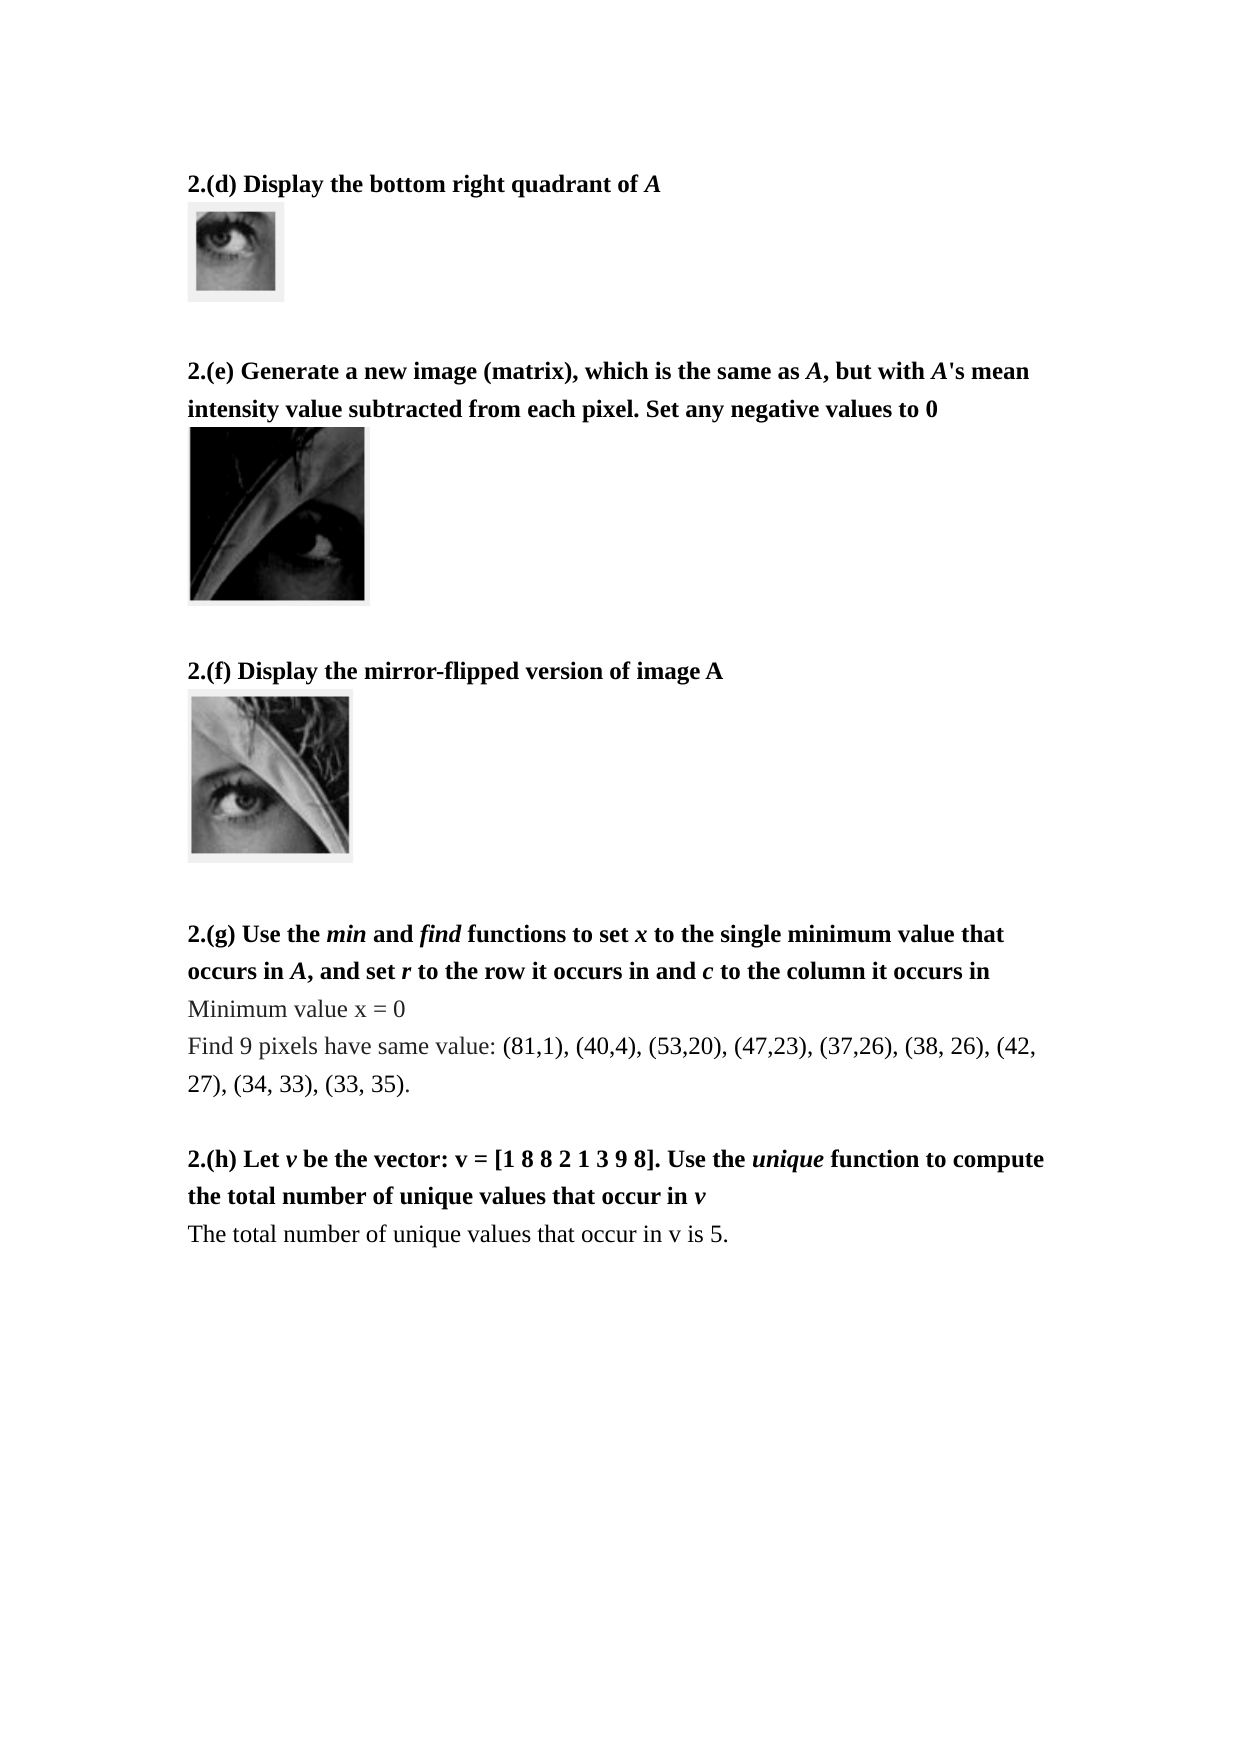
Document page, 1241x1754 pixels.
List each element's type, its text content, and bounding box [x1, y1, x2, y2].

text 2.(d) Display the bottom right quadrant of A [187, 164, 1053, 202]
picture [187, 202, 285, 302]
text Minimum value x = 0 [187, 989, 1053, 1027]
picture [187, 427, 370, 606]
picture [187, 689, 354, 863]
text Find 9 pixels have same value: (81,1), (40,4), (53,20), (47,23), (37,26), (38, 26), (42, 27), (34, 33), (33, 35). [187, 1027, 1053, 1102]
text 2.(g) Use the min and find functions to set x to the single minimum value that occurs in A, and set r to the row it occurs in and c to the column it occurs in [187, 914, 1053, 989]
text 2.(f) Display the mirror-flipped version of image A [187, 652, 1053, 689]
text 2.(e) Generate a new image (matrix), which is the same as A, but with A's mean intensity value subtracted from each pixel. Set any negative values to 0 [187, 352, 1053, 427]
text 2.(h) Let v be the vector: v = [1 8 8 2 1 3 9 8]. Use the unique function to compute the total number of unique values that occur in v [187, 1139, 1053, 1214]
text The total number of unique values that occur in v is 5. [187, 1214, 1053, 1252]
